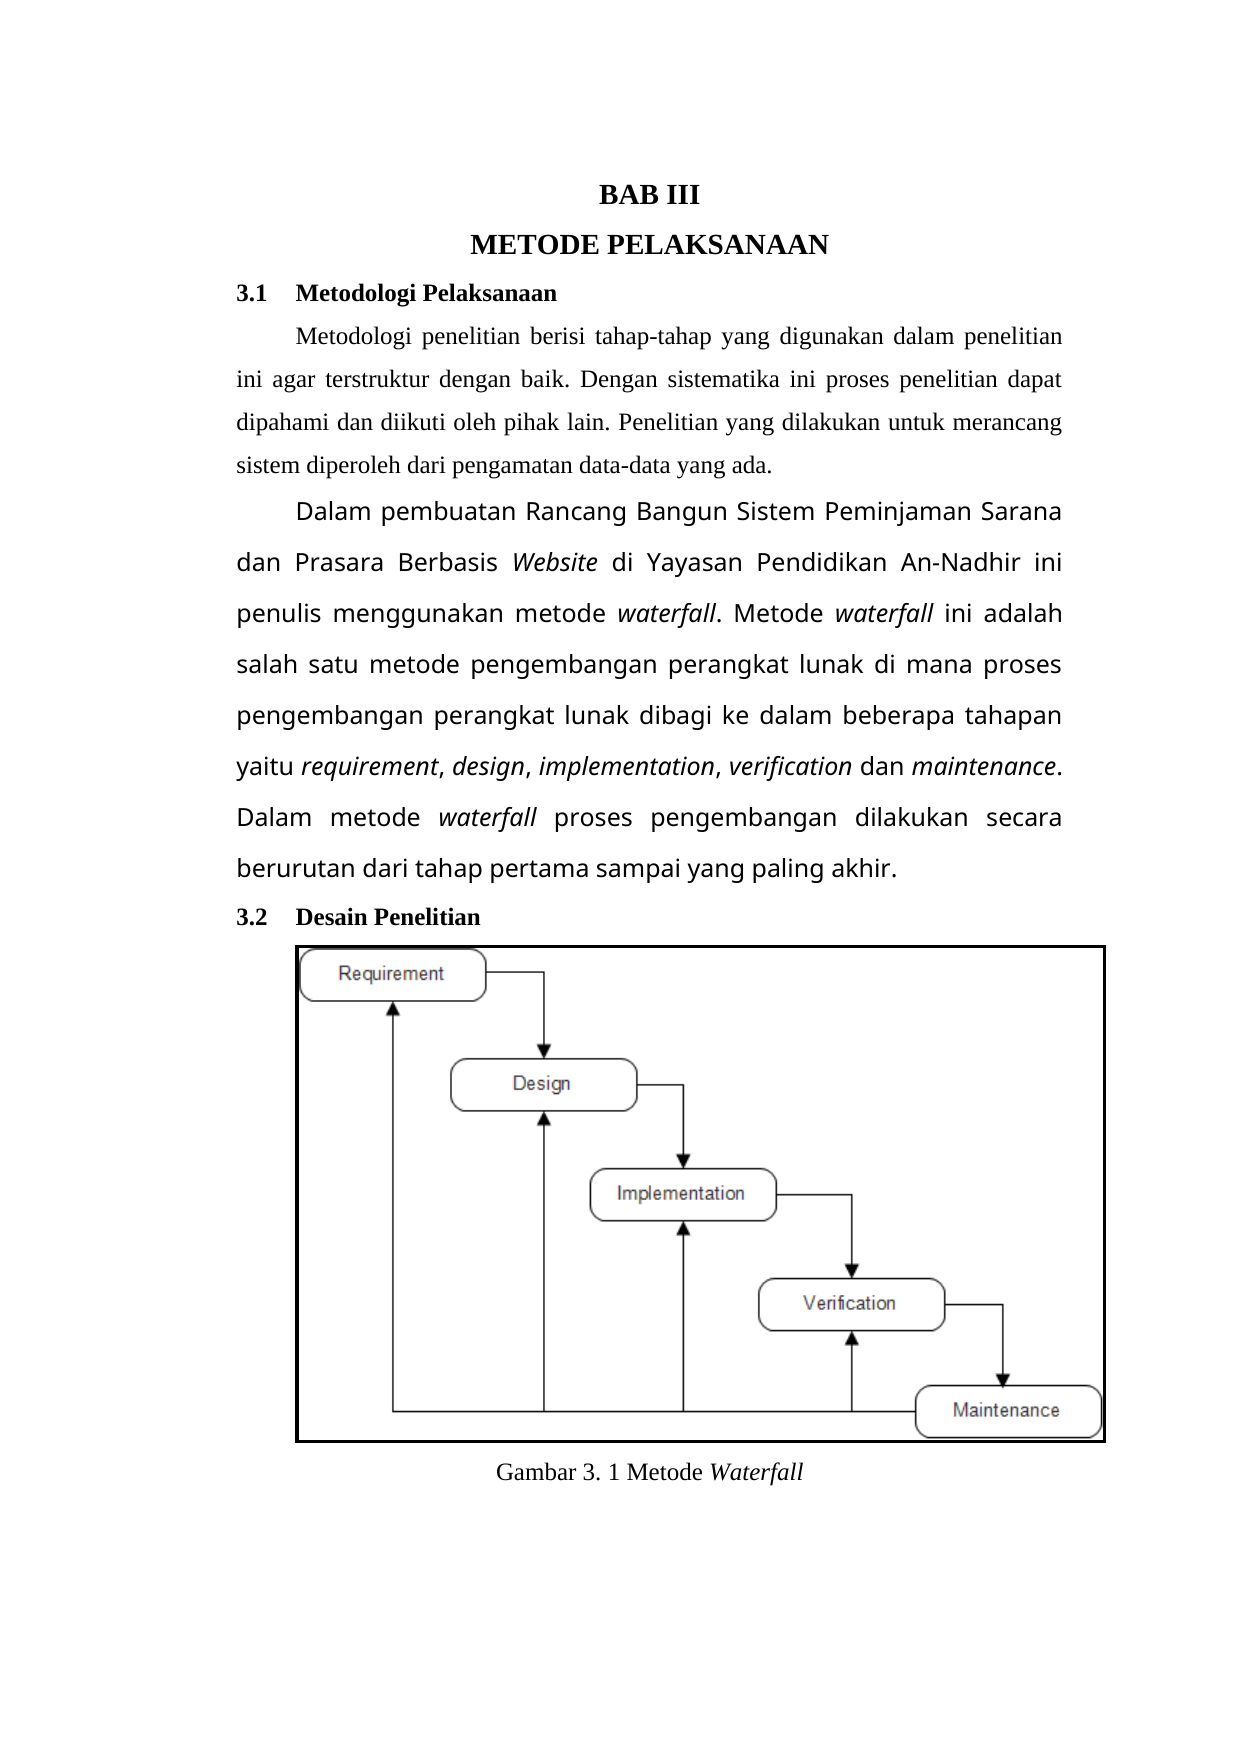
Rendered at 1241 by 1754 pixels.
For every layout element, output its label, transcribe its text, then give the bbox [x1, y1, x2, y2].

text Gambar 3. 1 Metode Waterfall [236, 1457, 1063, 1486]
text Dalam pembuatan Rancang Bangun Sistem Peminjaman Sarana dan Prasara Berbasis Website di Yayasan Pendidikan An-Nadhir ini penulis menggunakan metode waterfall. Metode waterfall ini adalah salah satu metode pengembangan perangkat lunak di mana proses pengembangan perangkat lunak dibagi ke dalam beberapa tahapan yaitu requirement, design, implementation, verification dan maintenance. Dalam metode waterfall proses pengembangan dilakukan secara berurutan dari tahap pertama sampai yang paling akhir. [236, 493, 1063, 885]
picture [299, 948, 1103, 1440]
text METODE PELAKSANAAN [236, 227, 1063, 261]
text Metodologi penelitian berisi tahap-tahap yang digunakan dalam penelitian ini agar terstruktur dengan baik. Dengan sistematika ini proses penelitian dapat dipahami dan diikuti oleh pihak lain. Penelitian yang dilakukan untuk merancang sistem diperoleh dari pengamatan data-data yang ada. [236, 321, 1063, 479]
list Desain Penelitian [236, 902, 1063, 931]
list Metodologi Pelaksanaan [236, 278, 1063, 307]
text BAB III [236, 177, 1063, 211]
